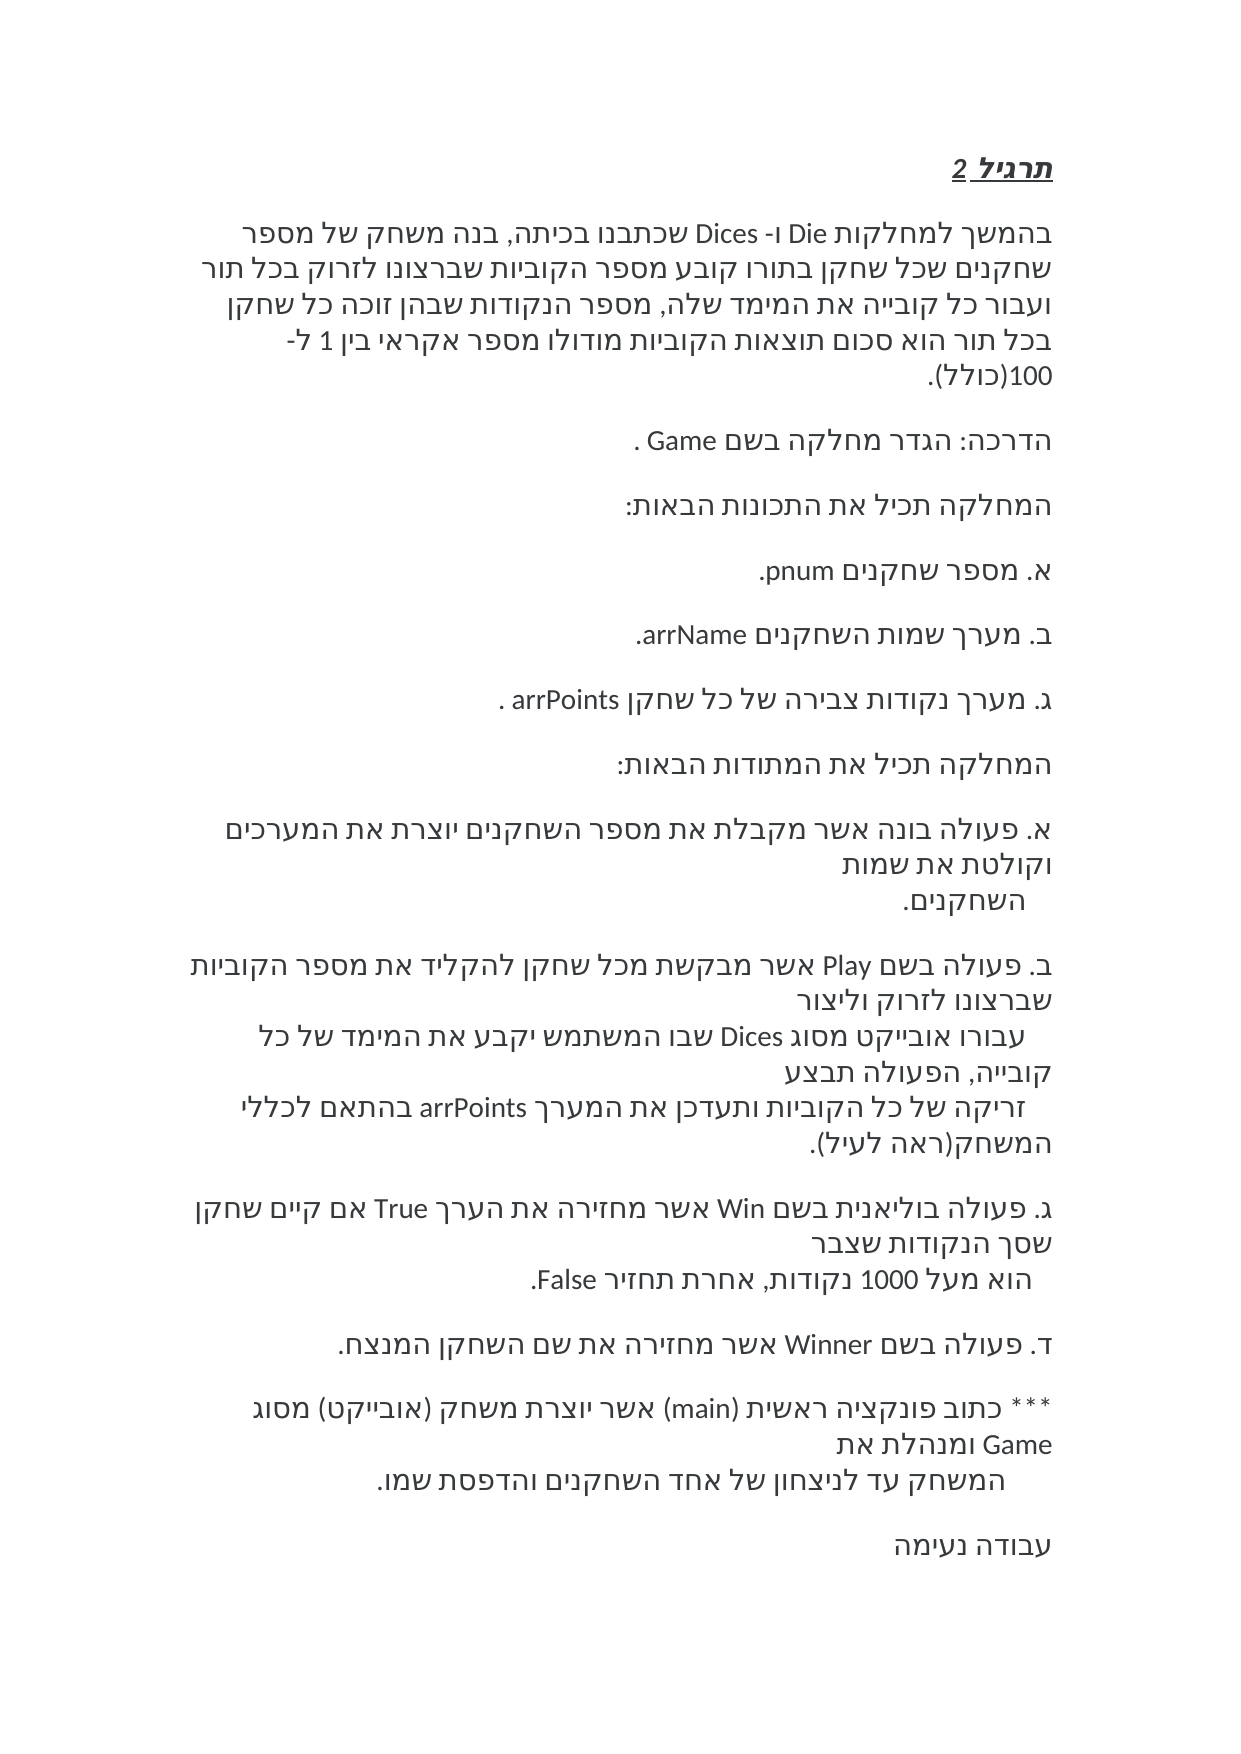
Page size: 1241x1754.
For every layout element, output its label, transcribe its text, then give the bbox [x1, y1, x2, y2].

text המחלקה תכיל את התכונות הבאות: [187, 487, 1053, 522]
text עבודה נעימה [187, 1527, 1053, 1562]
text תרגיל 2 [187, 150, 1053, 186]
text המחלקה תכיל את המתודות הבאות: [187, 746, 1053, 782]
text *** כתוב פונקציה ראשית (main) אשר יוצרת משחק (אובייקט) מסוג Game ומנהלת את המשחק עד לניצחון של אחד השחקנים והדפסת שמו. [187, 1391, 1053, 1497]
text א. מספר שחקנים pnum. [187, 552, 1053, 587]
text ב. פעולה בשם Play אשר מבקשת מכל שחקן להקליד את מספר הקוביות שברצונו לזרוק וליצור עבורו אובייקט מסוג Dices שבו המשתמש יקבע את המימד של כל קובייה, הפעולה תבצע זריקה של כל הקוביות ותעדכן את המערך arrPoints בהתאם לכללי המשחק(ראה לעיל). [187, 947, 1053, 1161]
text ג. פעולה בוליאנית בשם Win אשר מחזירה את הערך True אם קיים שחקן שסך הנקודות שצבר הוא מעל 1000 נקודות, אחרת תחזיר False. [187, 1190, 1053, 1297]
text ד. פעולה בשם Winner אשר מחזירה את שם השחקן המנצח. [187, 1326, 1053, 1361]
text א. פעולה בונה אשר מקבלת את מספר השחקנים יוצרת את המערכים וקולטת את שמות השחקנים. [187, 811, 1053, 918]
text הדרכה: הגדר מחלקה בשם Game . [187, 422, 1053, 458]
text ג. מערך נקודות צבירה של כל שחקן arrPoints . [187, 681, 1053, 717]
text בהמשך למחלקות Die ו- Dices שכתבנו בכיתה, בנה משחק של מספר שחקנים שכל שחקן בתורו קובע מספר הקוביות שברצונו לזרוק בכל תור ועבור כל קובייה את המימד שלה, מספר הנקודות שבהן זוכה כל שחקן בכל תור הוא סכום תוצאות הקוביות מודולו מספר אקראי בין 1 ל-100(כולל). [187, 215, 1053, 393]
text ב. מערך שמות השחקנים arrName. [187, 616, 1053, 652]
